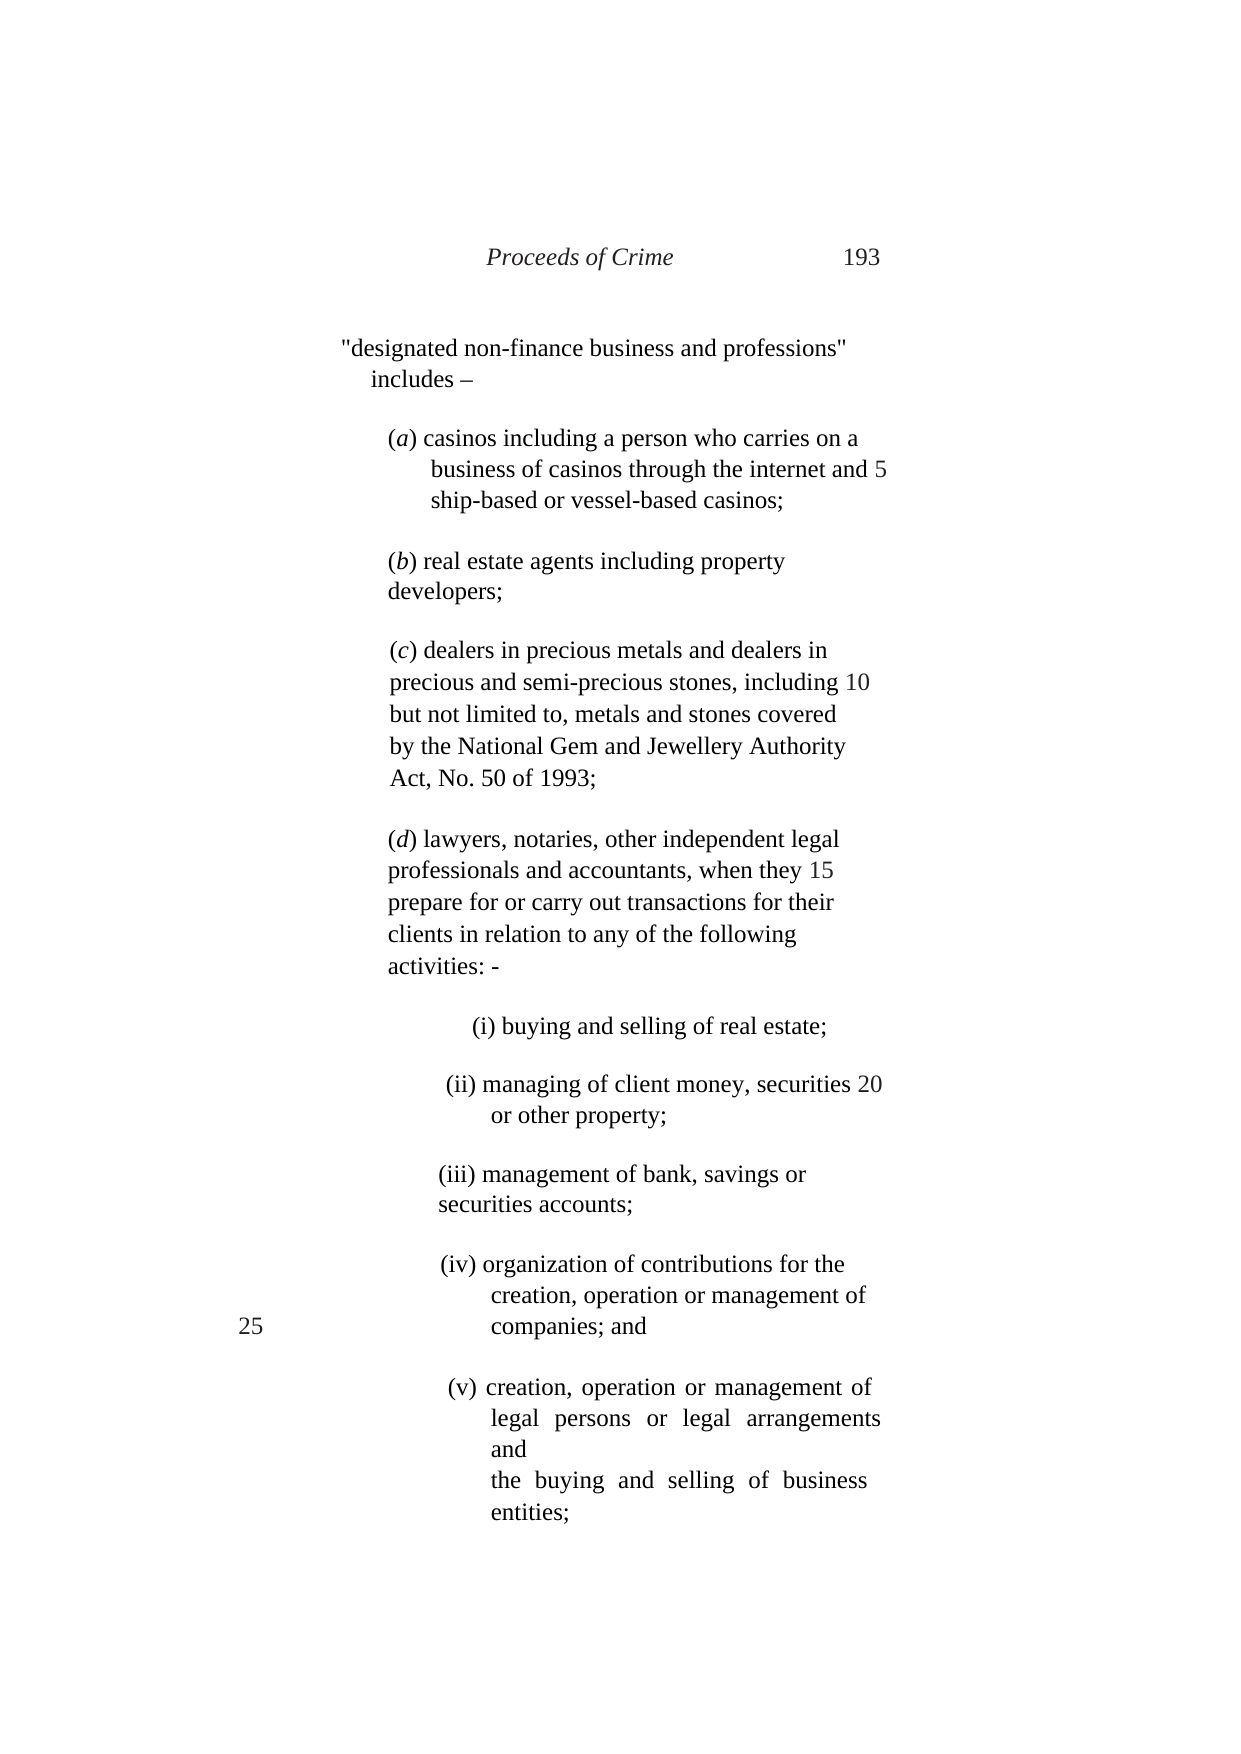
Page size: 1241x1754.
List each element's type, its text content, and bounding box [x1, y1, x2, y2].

text (b) real estate agents including property developers; [388, 546, 895, 605]
text (a) casinos including a person who carries on a business of casinos through the internet and 5 ship-based or vessel-based casinos; [245, 423, 895, 515]
text (d) lawyers, notaries, other independent legal professionals and accountants, when they 15 prepare for or carry out transactions for their clients in relation to any of the following activities: - [238, 824, 895, 980]
text (i) buying and selling of real estate; [150, 1012, 827, 1040]
text (c) dealers in precious metals and dealers in precious and semi-precious stones, including 10 but not limited to, metals and stones covered by the National Gem and Jewellery Authority Act, No. 50 of 1993; [238, 636, 895, 792]
text (v) creation, operation or management of legal persons or legal arrangements and the buying and selling of business entities; [448, 1372, 881, 1525]
text "designated non-finance business and professions" includes – [341, 333, 895, 393]
text (iii) management of bank, savings or securities accounts; [438, 1159, 895, 1218]
text (iv) organization of contributions for the creation, operation or management of 25 companies; and [238, 1249, 895, 1340]
text Proceeds of Crime 193 [486, 242, 1090, 271]
text (ii) managing of client money, securities 20 or other property; [238, 1069, 895, 1129]
